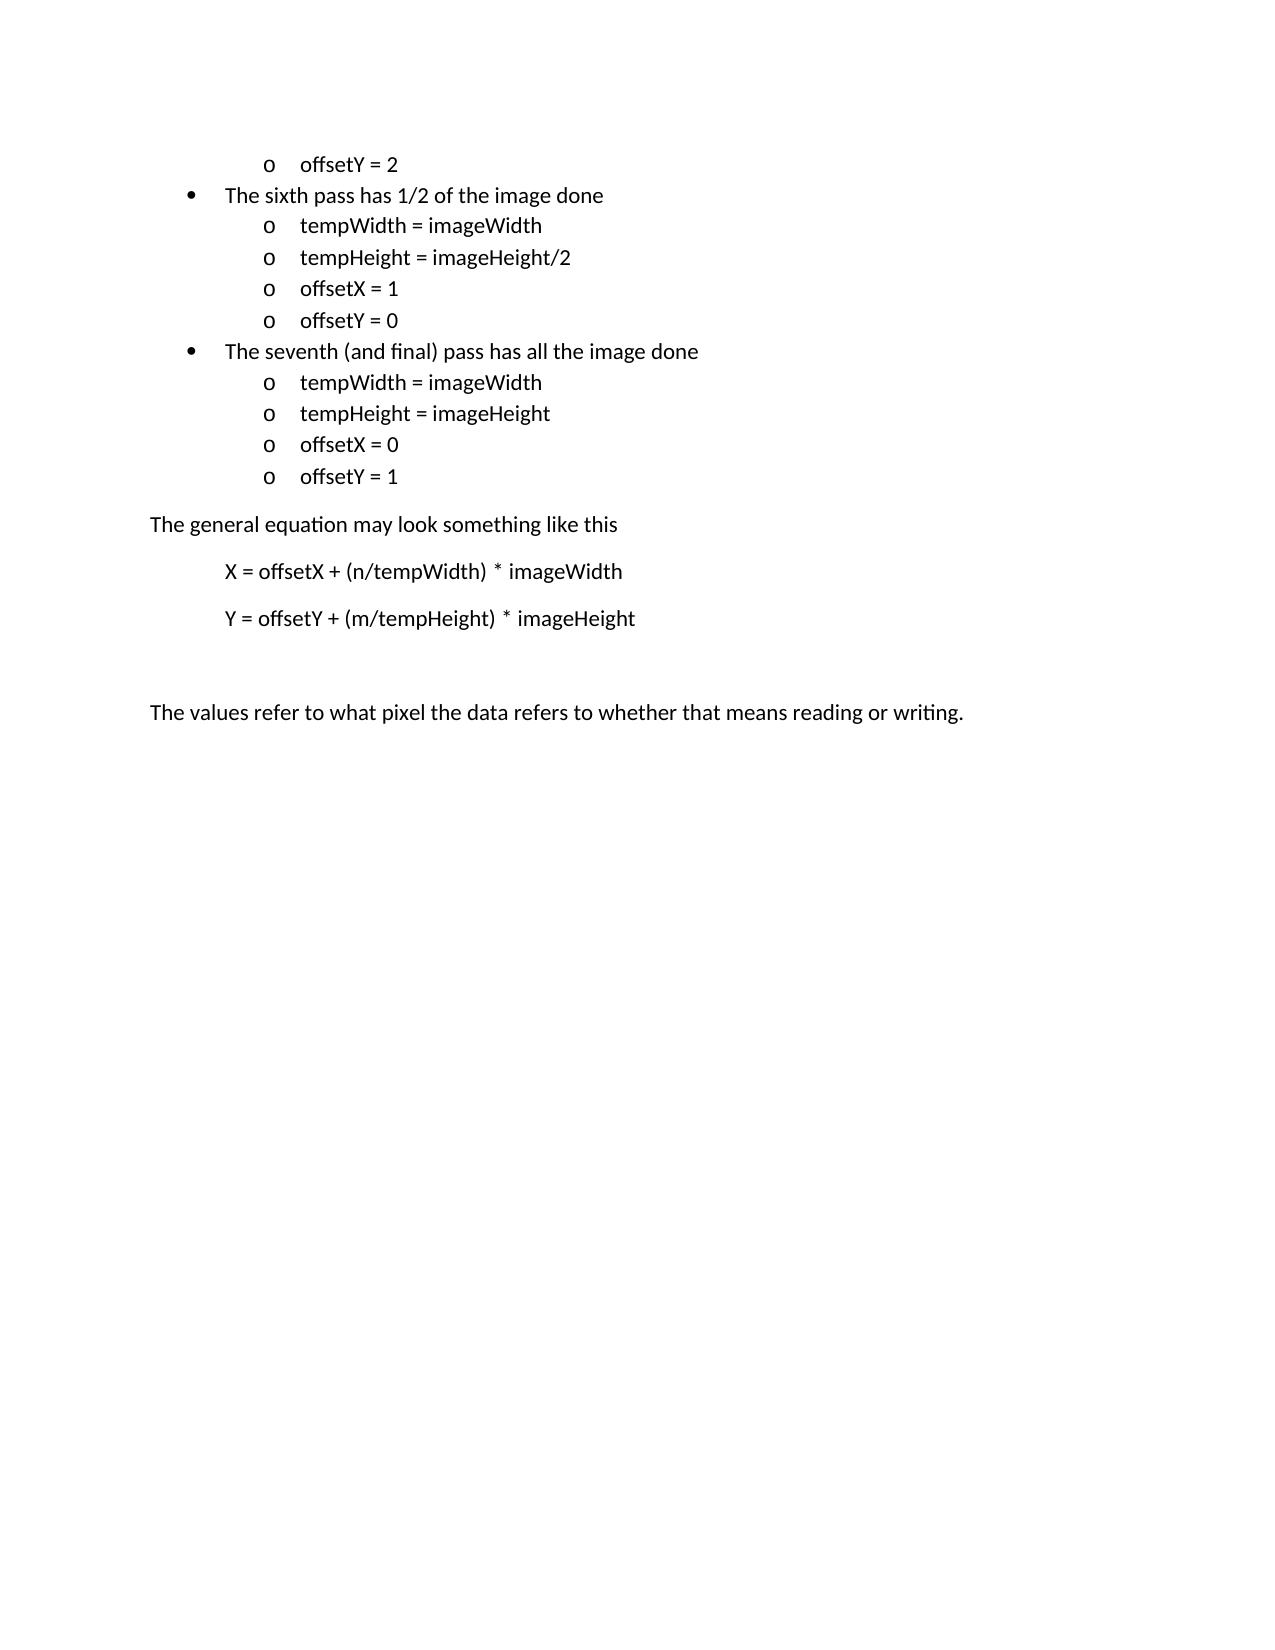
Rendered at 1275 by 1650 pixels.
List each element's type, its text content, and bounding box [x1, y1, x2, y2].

text X = offsetX + (n/tempWidth) * imageWidth [150, 557, 1125, 585]
list tempWidth = imageWidth [262, 368, 1125, 397]
text Y = offsetY + (m/tempHeight) * imageHeight [150, 604, 1125, 632]
list offsetX = 1 [262, 274, 1125, 304]
list offsetY = 0 [262, 306, 1125, 335]
list offsetY = 1 [262, 462, 1125, 491]
text The general equation may look something like this [150, 510, 1125, 538]
list offsetY = 2 [262, 150, 1125, 179]
text The values refer to what pixel the data refers to whether that means reading or writing. [150, 698, 1125, 726]
list tempHeight = imageHeight [262, 399, 1125, 428]
list tempHeight = imageHeight/2 [262, 243, 1125, 272]
list offsetX = 0 [262, 431, 1125, 460]
list tempWidth = imageWidth [262, 212, 1125, 241]
list The sixth pass has 1/2 of the image done [187, 181, 1125, 209]
list The seventh (and final) pass has all the image done [187, 337, 1125, 366]
